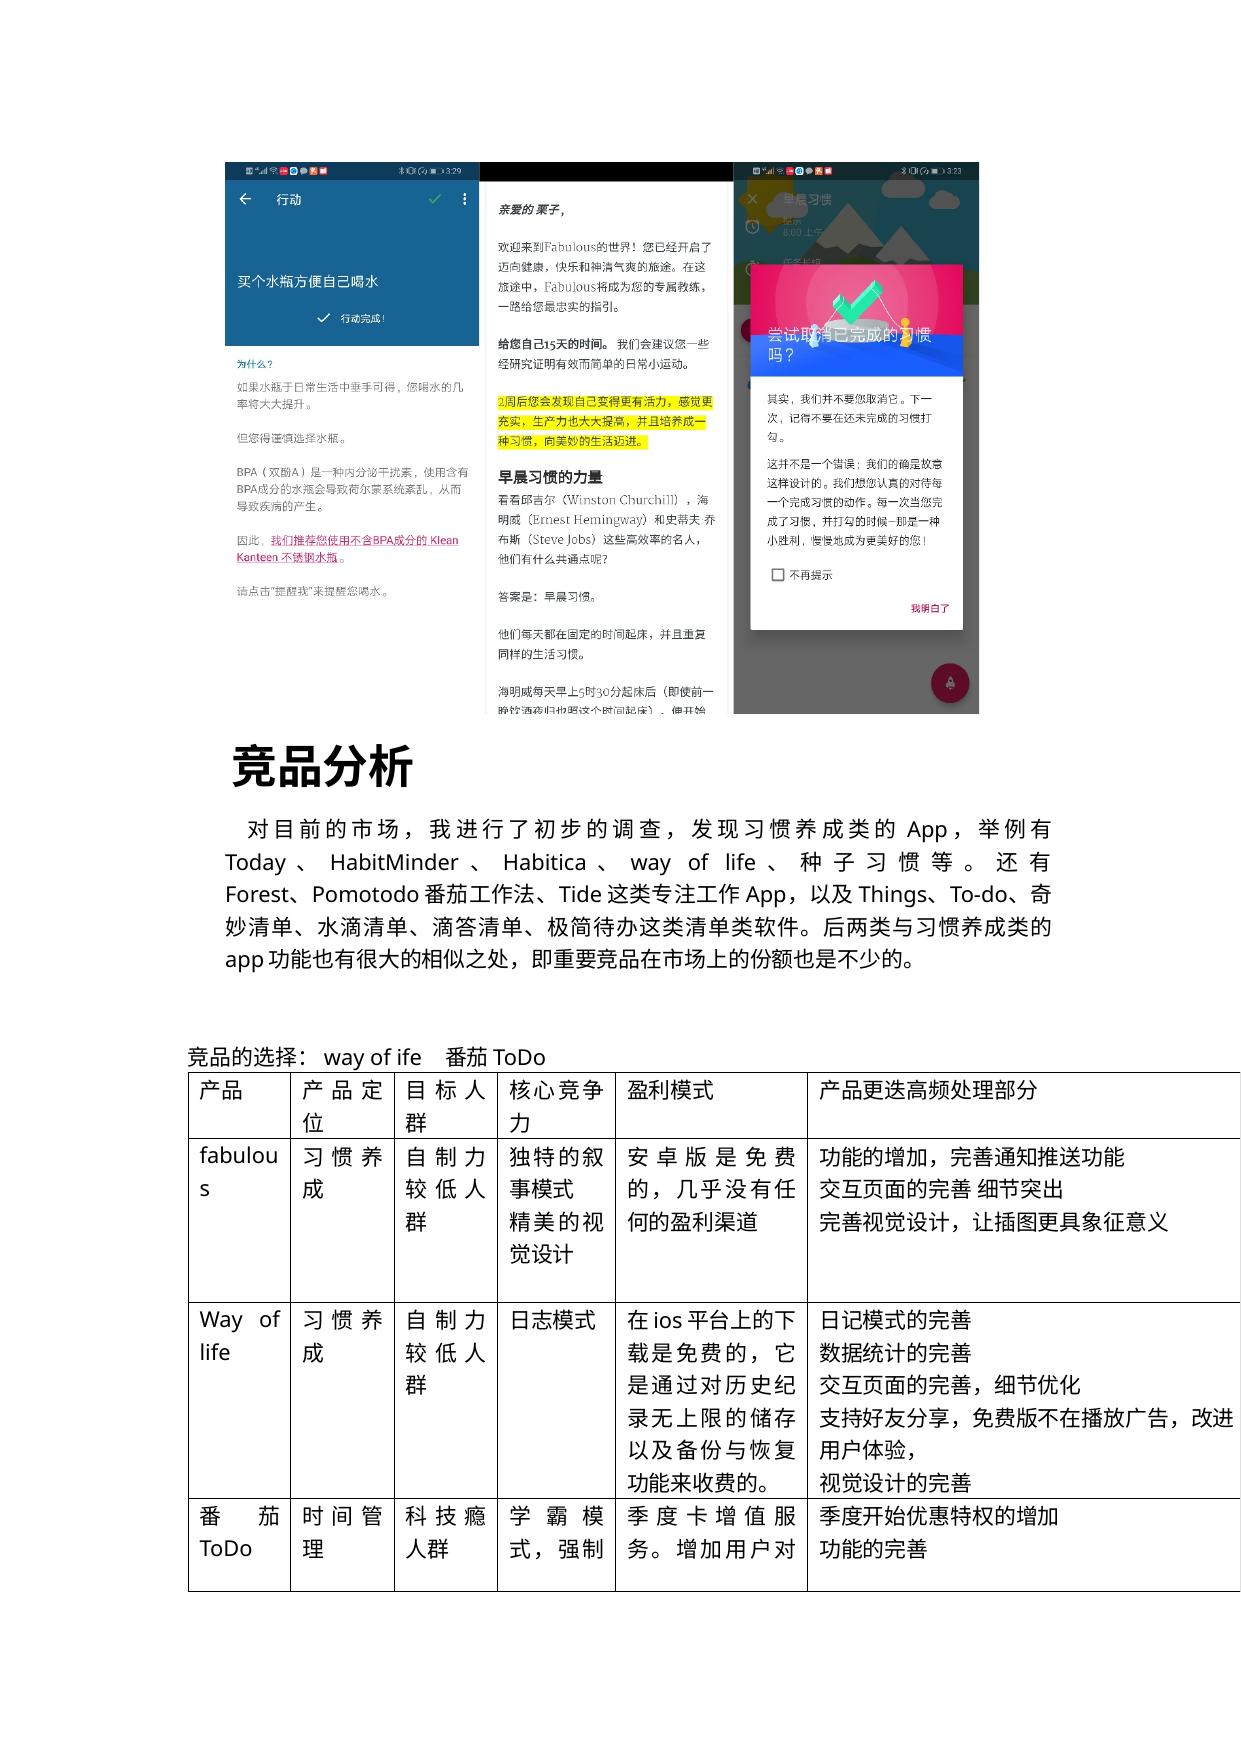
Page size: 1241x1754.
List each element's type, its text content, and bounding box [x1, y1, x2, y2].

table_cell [808, 1499, 1240, 1591]
table_cell 在ios平台上的下载是免费的，它是通过对历史纪录无上限的储存以及备份与恢复功能来收费的。 [616, 1303, 807, 1498]
table_cell 时间管理 专注工作 [291, 1499, 394, 1591]
list 对目前的市场，我进行了初步的调查，发现习惯养成类的App，举例有Today、HabitMinder、Habitica、way of life、种子习惯等。还有Forest、Pomotodo番茄工作法、Tide这类专注工作App，以及Things、To-do、奇妙清单、水滴清单、滴答清单、极简待办这类清单类软件。后两类与习惯养成类的app功能也有很大的相似之处，即重要竞品在市场上的份额也是不少的。 [225, 812, 1053, 974]
table_header 目标人群 [395, 1073, 497, 1138]
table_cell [498, 1499, 615, 1591]
text 竞品分析 [187, 714, 1053, 812]
table_cell 日记模式的完善 数据统计的完善 交互页面的完善，细节优化 支持好友分享，免费版不在播放广告，改进 用户体验， 视觉设计的完善 [808, 1303, 1240, 1498]
text 竞品的选择： way of ife 番茄ToDo [187, 1039, 1053, 1072]
table_cell 独特的叙事模式 精美的视觉设计 [498, 1139, 615, 1302]
picture [225, 162, 980, 714]
table_header 核心竞争力 [498, 1073, 615, 1138]
table_header 产品更迭高频处理部分 [808, 1073, 1240, 1138]
table_header 盈利模式 [616, 1073, 807, 1138]
table_cell 习惯养成 [291, 1139, 394, 1302]
table_cell 功能的增加，完善通知推送功能 交互页面的完善 细节突出 完善视觉设计，让插图更具象征意义 [808, 1139, 1240, 1302]
table_cell Way of life [189, 1303, 290, 1498]
table_cell 科技瘾人群 学生人群 自制力较低人群 [395, 1499, 497, 1591]
table_cell 日志模式 [498, 1303, 615, 1498]
table_cell 自制力较低人群 [395, 1139, 497, 1302]
table_cell 习惯养成 [291, 1303, 394, 1498]
table_header 产品定位 [291, 1073, 394, 1138]
table_cell fabulous [189, 1139, 290, 1302]
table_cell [616, 1499, 807, 1591]
table_cell 自制力较低人群 [395, 1303, 497, 1498]
table_header 产品 [189, 1073, 290, 1138]
table_cell 安卓版是免费的，几乎没有任何的盈利渠道 [616, 1139, 807, 1302]
table_cell 番茄ToDo [189, 1499, 290, 1591]
